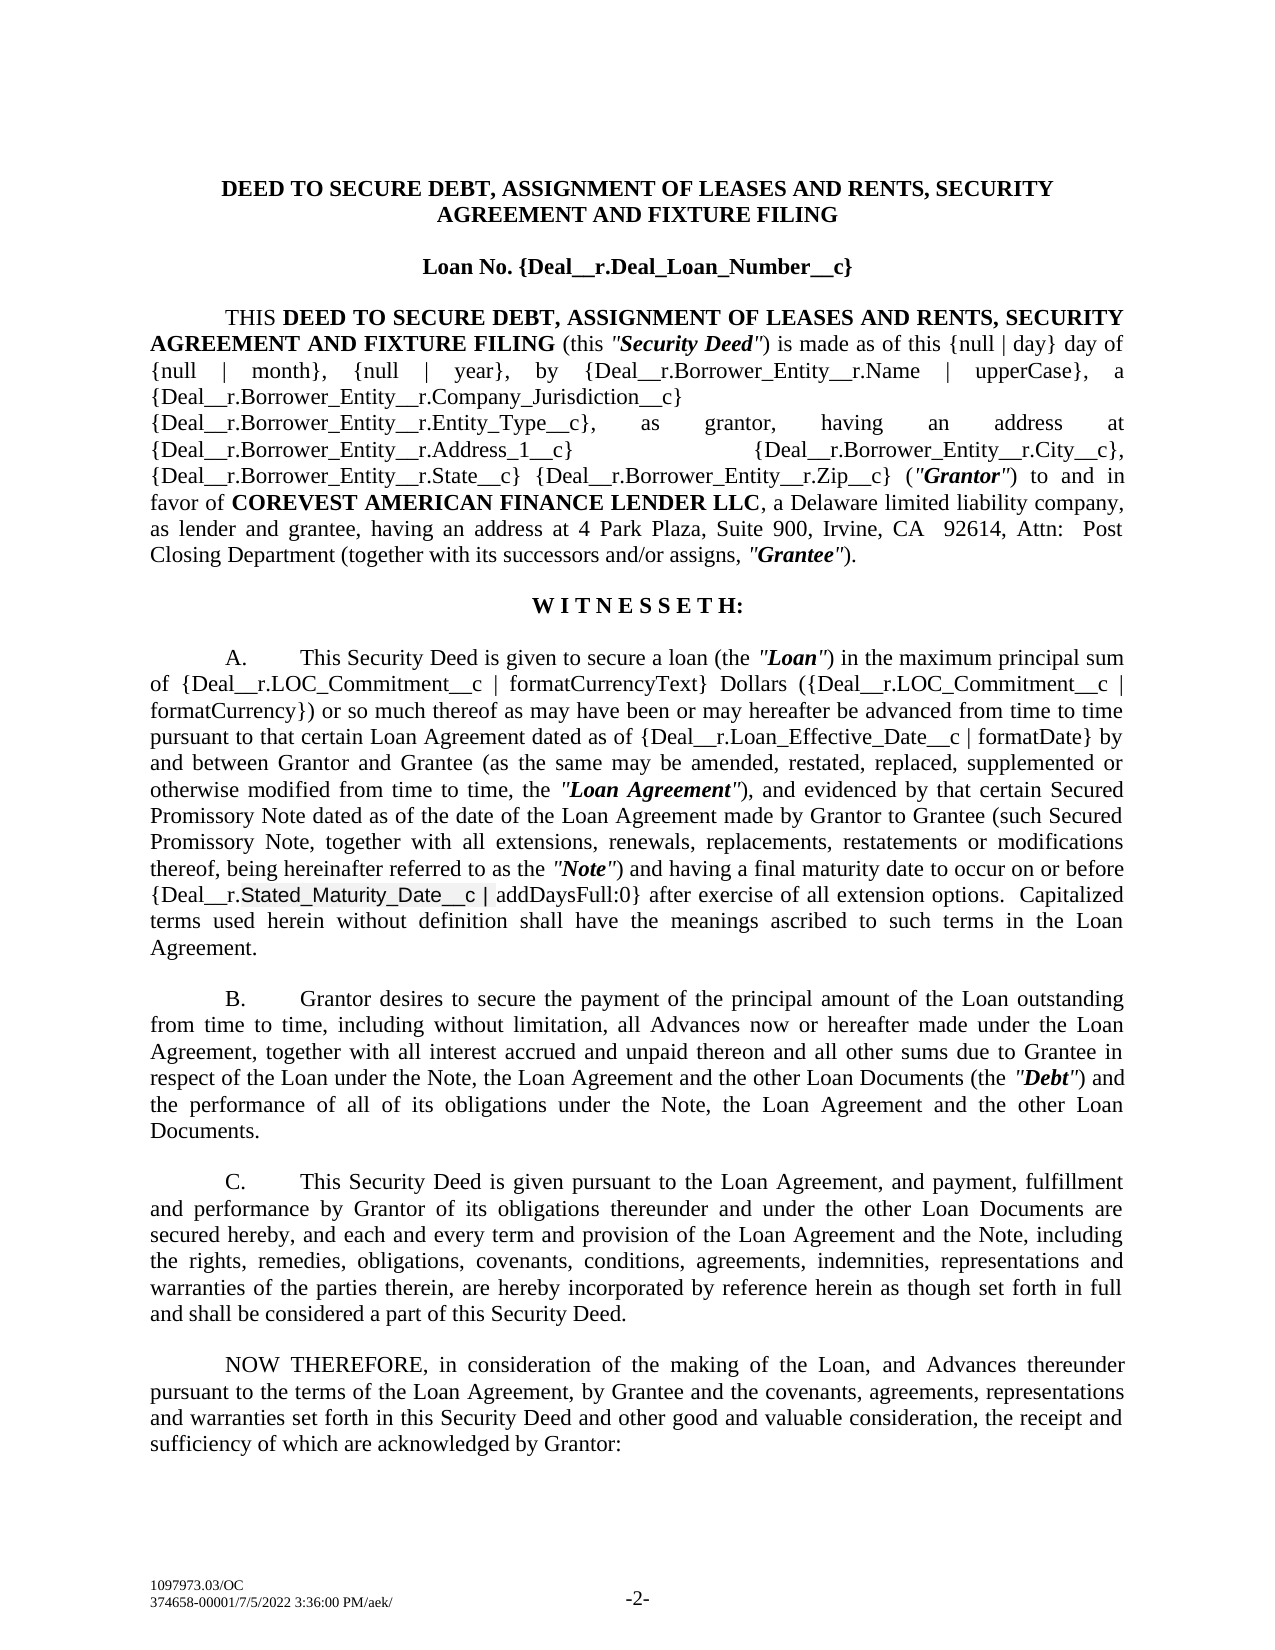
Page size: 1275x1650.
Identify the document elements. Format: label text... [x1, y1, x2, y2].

text DEED TO SECURE DEBT, ASSIGNMENT OF LEASES AND RENTS, SECURITY AGREEMENT AND FIXTURE FILING [150, 175, 1125, 228]
text NOW THEREFORE, in consideration of the making of the Loan, and Advances thereunder pursuant to the terms of the Loan Agreement, by Grantee and the covenants, agreements, representations and warranties set forth in this Security Deed and other good and valuable consideration, the receipt and sufficiency of which are acknowledged by Grantor: [150, 1351, 1125, 1457]
text B. Grantor desires to secure the payment of the principal amount of the Loan outstanding from time to time, including without limitation, all Advances now or hereafter made under the Loan Agreement, together with all interest accrued and unpaid thereon and all other sums due to Grantee in respect of the Loan under the Note, the Loan Agreement and the other Loan Documents (the "Debt") and the performance of all of its obligations under the Note, the Loan Agreement and the other Loan Documents. [150, 985, 1125, 1143]
text Loan No. {Deal__r.Deal_Loan_Number__c} [150, 253, 1125, 279]
text THIS DEED TO SECURE DEBT, ASSIGNMENT OF LEASES AND RENTS, SECURITY AGREEMENT AND FIXTURE FILING (this "Security Deed") is made as of this {null | day} day of {null | month}, {null | year}, by {Deal__r.Borrower_Entity__r.Name | upperCase}, a {Deal__r.Borrower_Entity__r.Company_Jurisdiction__c} {Deal__r.Borrower_Entity__r.Entity_Type__c}, as grantor, having an address at {Deal__r.Borrower_Entity__r.Address_1__c} {Deal__r.Borrower_Entity__r.City__c}, {Deal__r.Borrower_Entity__r.State__c} {Deal__r.Borrower_Entity__r.Zip__c} ("Grantor") to and in favor of COREVEST AMERICAN FINANCE LENDER LLC, a Delaware limited liability company, as lender and grantee, having an address at 4 Park Plaza, Suite 900, Irvine, CA 92614, Attn: Post Closing Department (together with its successors and/or assigns, "Grantee"). [150, 304, 1125, 568]
text A. This Security Deed is given to secure a loan (the "Loan") in the maximum principal sum of {Deal__r.LOC_Commitment__c | formatCurrencyText} Dollars ({Deal__r.LOC_Commitment__c | formatCurrency}) or so much thereof as may have been or may hereafter be advanced from time to time pursuant to that certain Loan Agreement dated as of {Deal__r.Loan_Effective_Date__c | formatDate} by and between Grantor and Grantee (as the same may be amended, restated, replaced, supplemented or otherwise modified from time to time, the "Loan Agreement"), and evidenced by that certain Secured Promissory Note dated as of the date of the Loan Agreement made by Grantor to Grantee (such Secured Promissory Note, together with all extensions, renewals, replacements, restatements or modifications thereof, being hereinafter referred to as the "Note") and having a final maturity date to occur on or before {Deal__r.Stated_Maturity_Date__c | addDaysFull:0} after exercise of all extension options. Capitalized terms used herein without definition shall have the meanings ascribed to such terms in the Loan Agreement. [150, 644, 1125, 960]
text W I T N E S S E T H: [150, 593, 1125, 619]
text C. This Security Deed is given pursuant to the Loan Agreement, and payment, fulfillment and performance by Grantor of its obligations thereunder and under the other Loan Documents are secured hereby, and each and every term and provision of the Loan Agreement and the Note, including the rights, remedies, obligations, covenants, conditions, agreements, indemnities, representations and warranties of the parties therein, are hereby incorporated by reference herein as though set forth in full and shall be considered a part of this Security Deed. [150, 1168, 1125, 1326]
